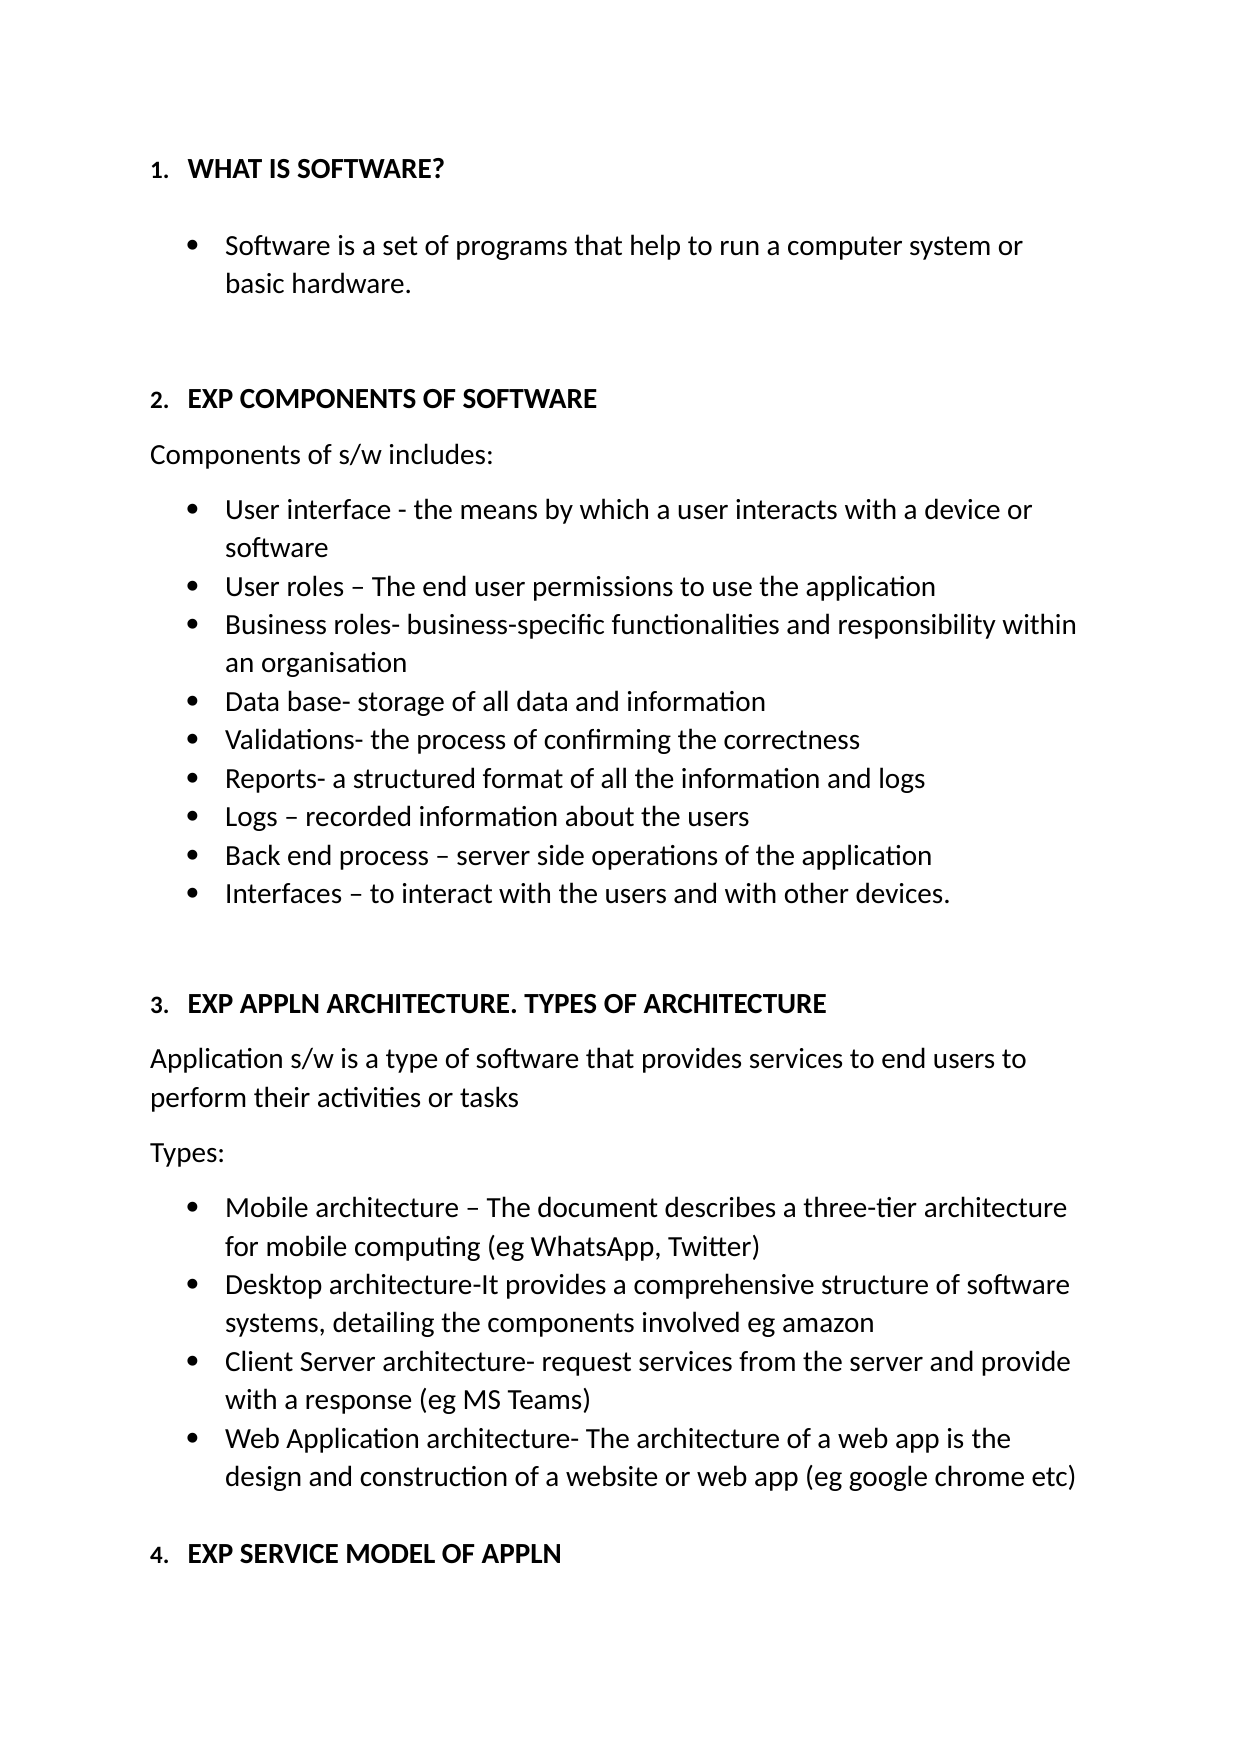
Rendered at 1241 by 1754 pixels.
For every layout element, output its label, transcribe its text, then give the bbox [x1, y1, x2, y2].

list EXP SERVICE MODEL OF APPLN [150, 1535, 1090, 1571]
list Client Server architecture- request services from the server and provide with a response (eg MS Teams) [187, 1343, 1090, 1417]
list Logs – recorded information about the users [187, 798, 1090, 834]
list WHAT IS SOFTWARE? [150, 150, 1090, 186]
list Interfaces – to interact with the users and with other devices. [187, 875, 1090, 911]
list Data base- storage of all data and information [187, 683, 1090, 719]
list Mobile architecture – The document describes a three-tier architecture for mobile computing (eg WhatsApp, Twitter) [187, 1189, 1090, 1263]
list Validations- the process of confirming the correctness [187, 721, 1090, 757]
list User roles – The end user permissions to use the application [187, 568, 1090, 603]
list Web Application architecture- The architecture of a web app is the design and construction of a website or web app (eg google chrome etc) [187, 1420, 1090, 1494]
list Desktop architecture-It provides a comprehensive structure of software systems, detailing the components involved eg amazon [187, 1266, 1090, 1340]
list EXP APPLN ARCHITECTURE. TYPES OF ARCHITECTURE [150, 985, 1090, 1021]
list User interface - the means by which a user interacts with a device or software [187, 491, 1090, 565]
list Business roles- business-specific functionalities and responsibility within an organisation [187, 606, 1090, 680]
list Reports- a structured format of all the information and logs [187, 760, 1090, 796]
list Back end process – server side operations of the application [187, 837, 1090, 872]
list EXP COMPONENTS OF SOFTWARE [150, 381, 1090, 416]
list Software is a set of programs that help to run a computer system or basic hardware. [187, 227, 1090, 301]
text Types: [150, 1134, 1090, 1170]
text Application s/w is a type of software that provides services to end users to perform their activities or tasks [150, 1041, 1090, 1114]
text Components of s/w includes: [150, 436, 1090, 471]
